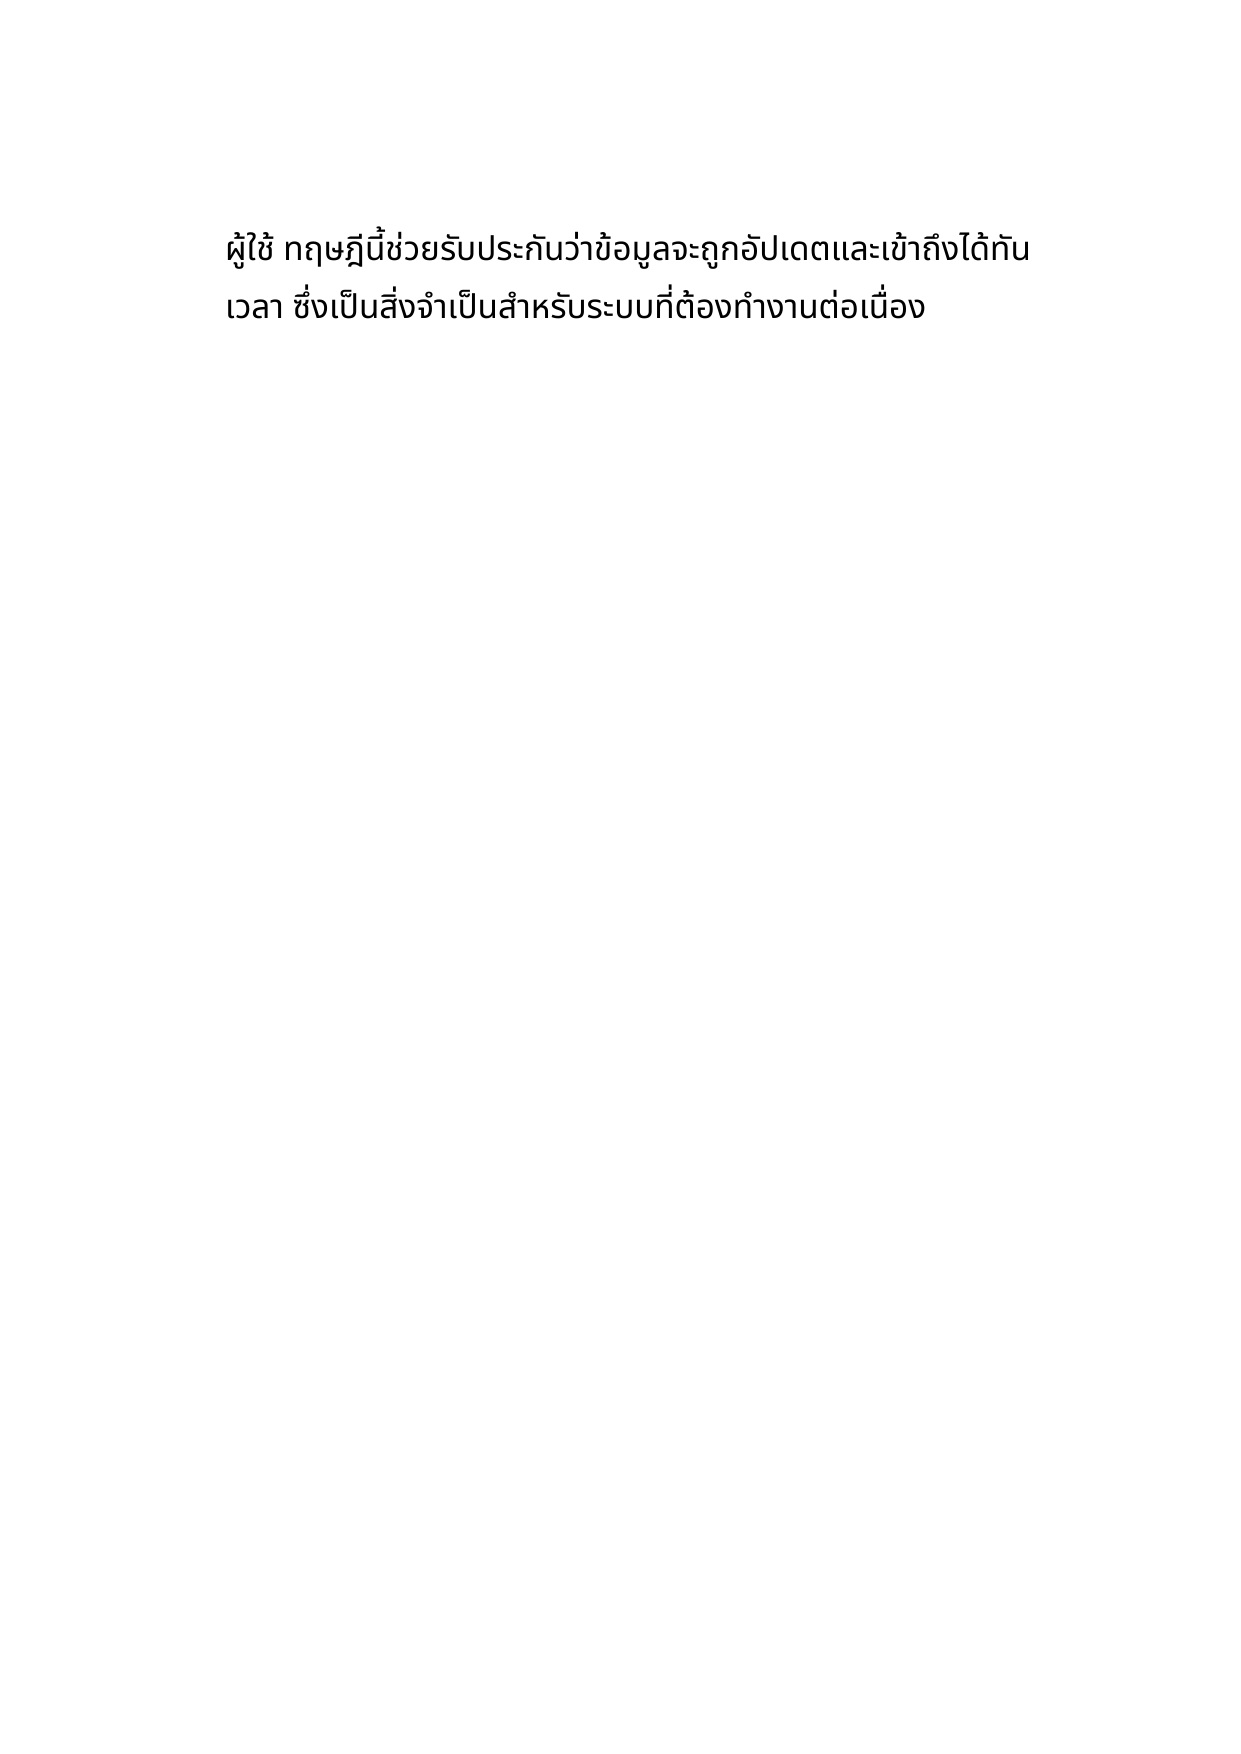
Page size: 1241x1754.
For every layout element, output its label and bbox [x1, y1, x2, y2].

text [225, 225, 1090, 333]
